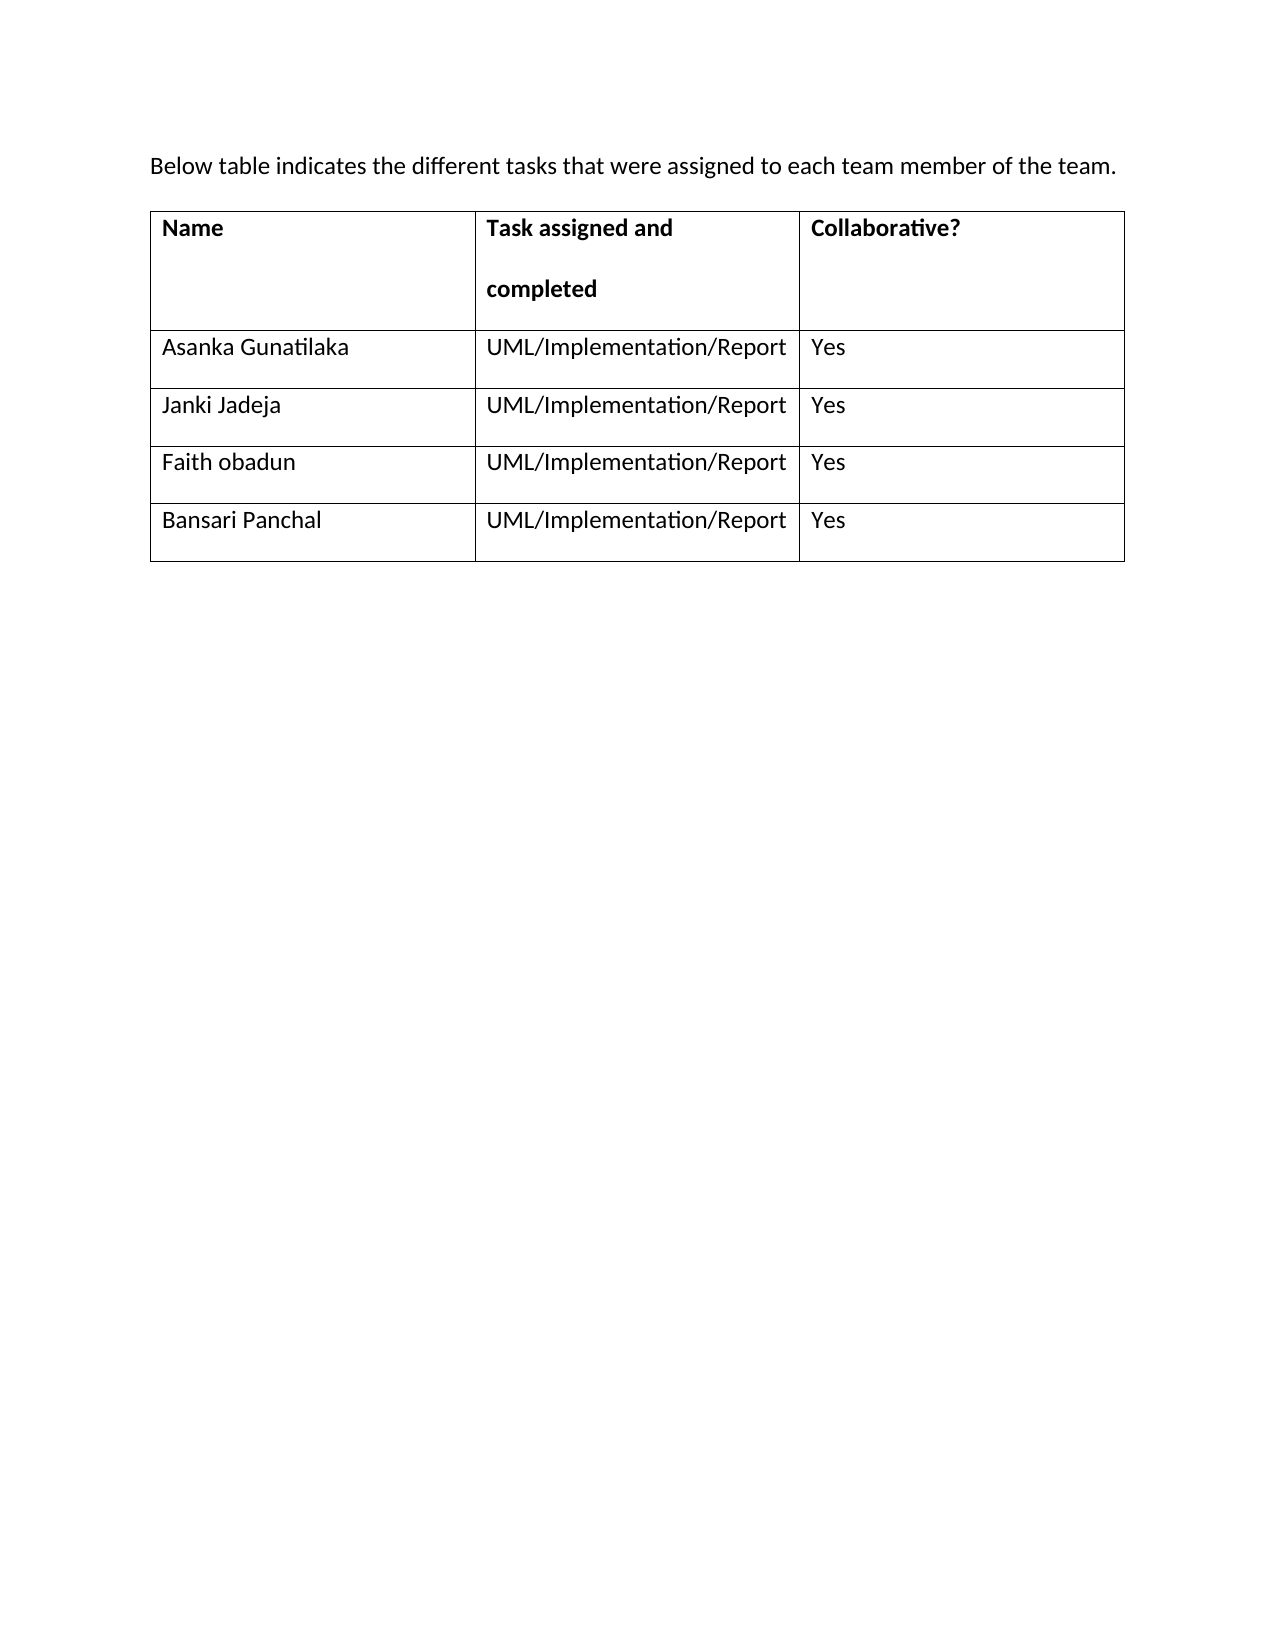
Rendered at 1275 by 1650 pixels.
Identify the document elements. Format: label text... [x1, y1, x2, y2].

table_cell Janki Jadeja [151, 389, 475, 446]
table_cell UML/Implementation/Report [476, 504, 799, 561]
table_cell UML/Implementation/Report [476, 447, 799, 503]
table_cell Yes [800, 389, 1124, 446]
table_cell Yes [800, 331, 1124, 388]
table_cell Yes [800, 447, 1124, 503]
table_header Task assigned and completed [476, 212, 799, 330]
table_cell Asanka Gunatilaka [151, 331, 475, 388]
table_header Collaborative? [800, 212, 1124, 330]
table_cell UML/Implementation/Report [476, 389, 799, 446]
text Below table indicates the different tasks that were assigned to each team member of the team. [150, 150, 1125, 181]
table_cell Faith obadun [151, 447, 475, 503]
table_cell Yes [800, 504, 1124, 561]
table_header Name [151, 212, 475, 330]
table_cell Bansari Panchal [151, 504, 475, 561]
table_cell UML/Implementation/Report [476, 331, 799, 388]
